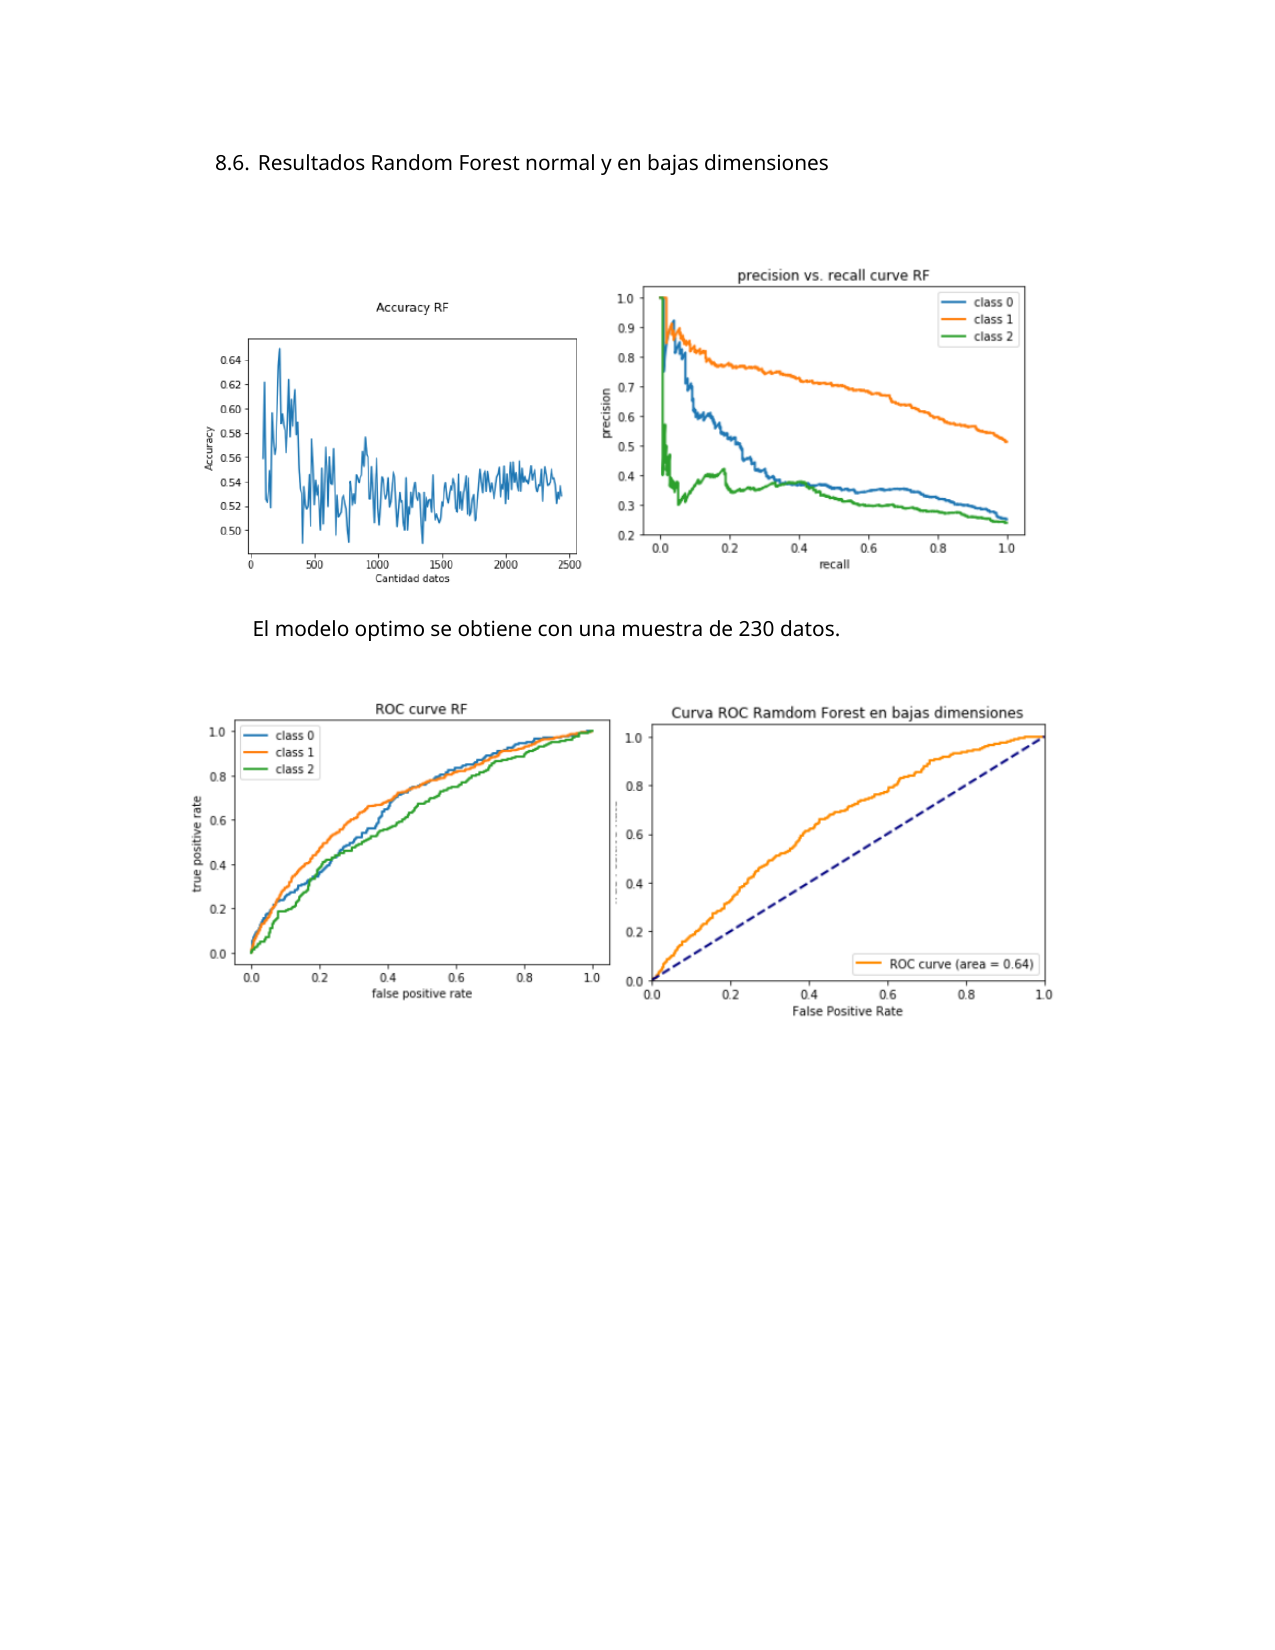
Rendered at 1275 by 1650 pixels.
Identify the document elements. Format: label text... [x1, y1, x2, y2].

list El modelo optimo se obtiene con una muestra de 230 datos. [252, 614, 1098, 643]
picture [177, 699, 1075, 1024]
list Resultados Random Forest normal y en bajas dimensiones [215, 148, 1098, 176]
picture [177, 292, 593, 587]
picture [597, 261, 1046, 587]
